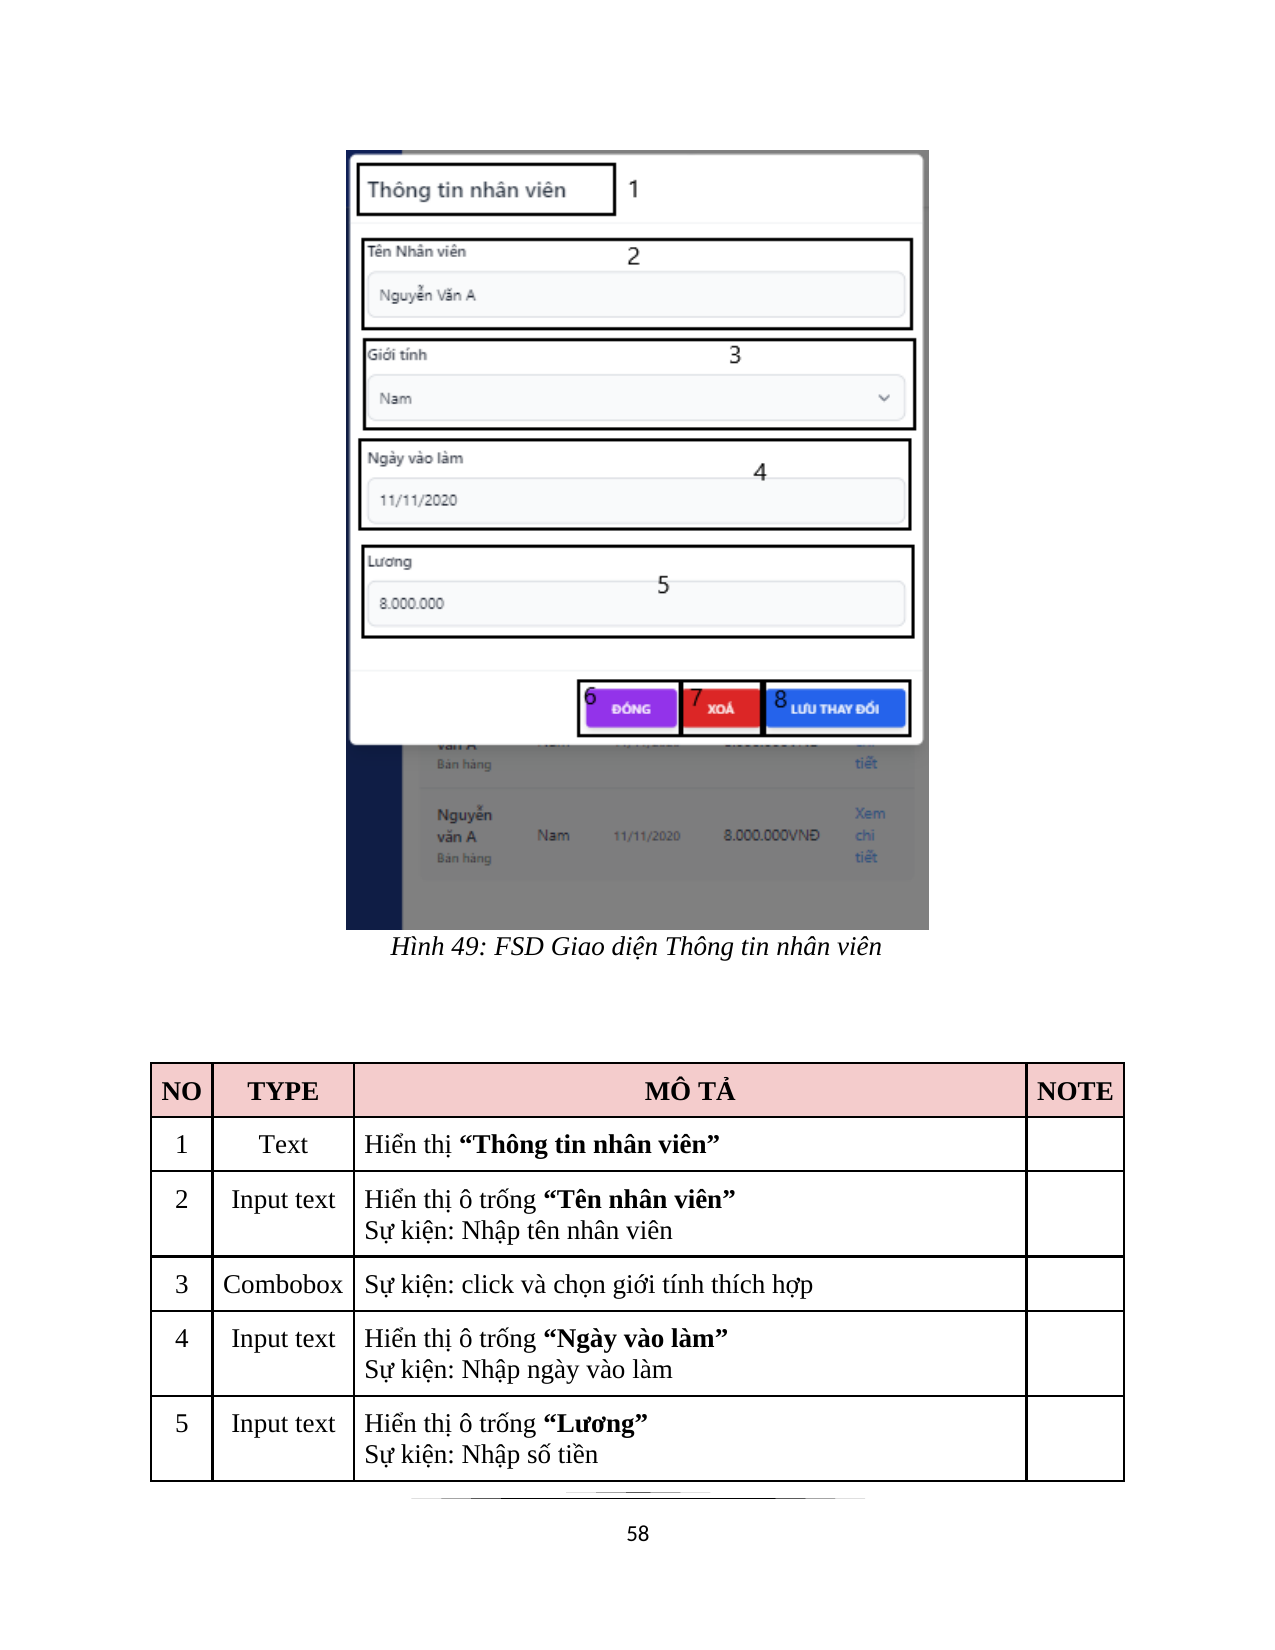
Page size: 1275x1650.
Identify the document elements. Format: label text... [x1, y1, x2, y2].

table_cell Input text [214, 1172, 353, 1255]
table_cell 5 [152, 1397, 211, 1480]
table_cell 3 [152, 1258, 211, 1309]
text Hình 49: FSD Giao diện Thông tin nhân viên [150, 930, 1125, 961]
table_header NO [152, 1064, 211, 1116]
table_header TYPE [214, 1064, 353, 1116]
table_cell Hiển thị ô trống “Ngày vào làm” Sự kiện: Nhập ngày vào làm [355, 1312, 1025, 1395]
table_cell Hiển thị ô trống “Lương” Sự kiện: Nhập số tiền [355, 1397, 1025, 1480]
table_cell [1028, 1118, 1123, 1170]
table_cell Input text [214, 1397, 353, 1480]
table_header MÔ TẢ [355, 1064, 1025, 1116]
table_cell Hiển thị “Thông tin nhân viên” [355, 1118, 1025, 1170]
table_cell [1028, 1397, 1123, 1480]
picture [346, 150, 929, 930]
table_cell [1028, 1312, 1123, 1395]
table_cell Input text [214, 1312, 353, 1395]
table_cell Combobox [214, 1258, 353, 1309]
table_cell Sự kiện: click và chọn giới tính thích hợp [355, 1258, 1025, 1309]
table_cell [1028, 1258, 1123, 1309]
table_cell [1028, 1172, 1123, 1255]
table_header NOTE [1028, 1064, 1123, 1116]
table_cell 1 [152, 1118, 211, 1170]
table_cell 2 [152, 1172, 211, 1255]
table_cell 4 [152, 1312, 211, 1395]
table_cell Hiển thị ô trống “Tên nhân viên” Sự kiện: Nhập tên nhân viên [355, 1172, 1025, 1255]
table_cell Text [214, 1118, 353, 1170]
